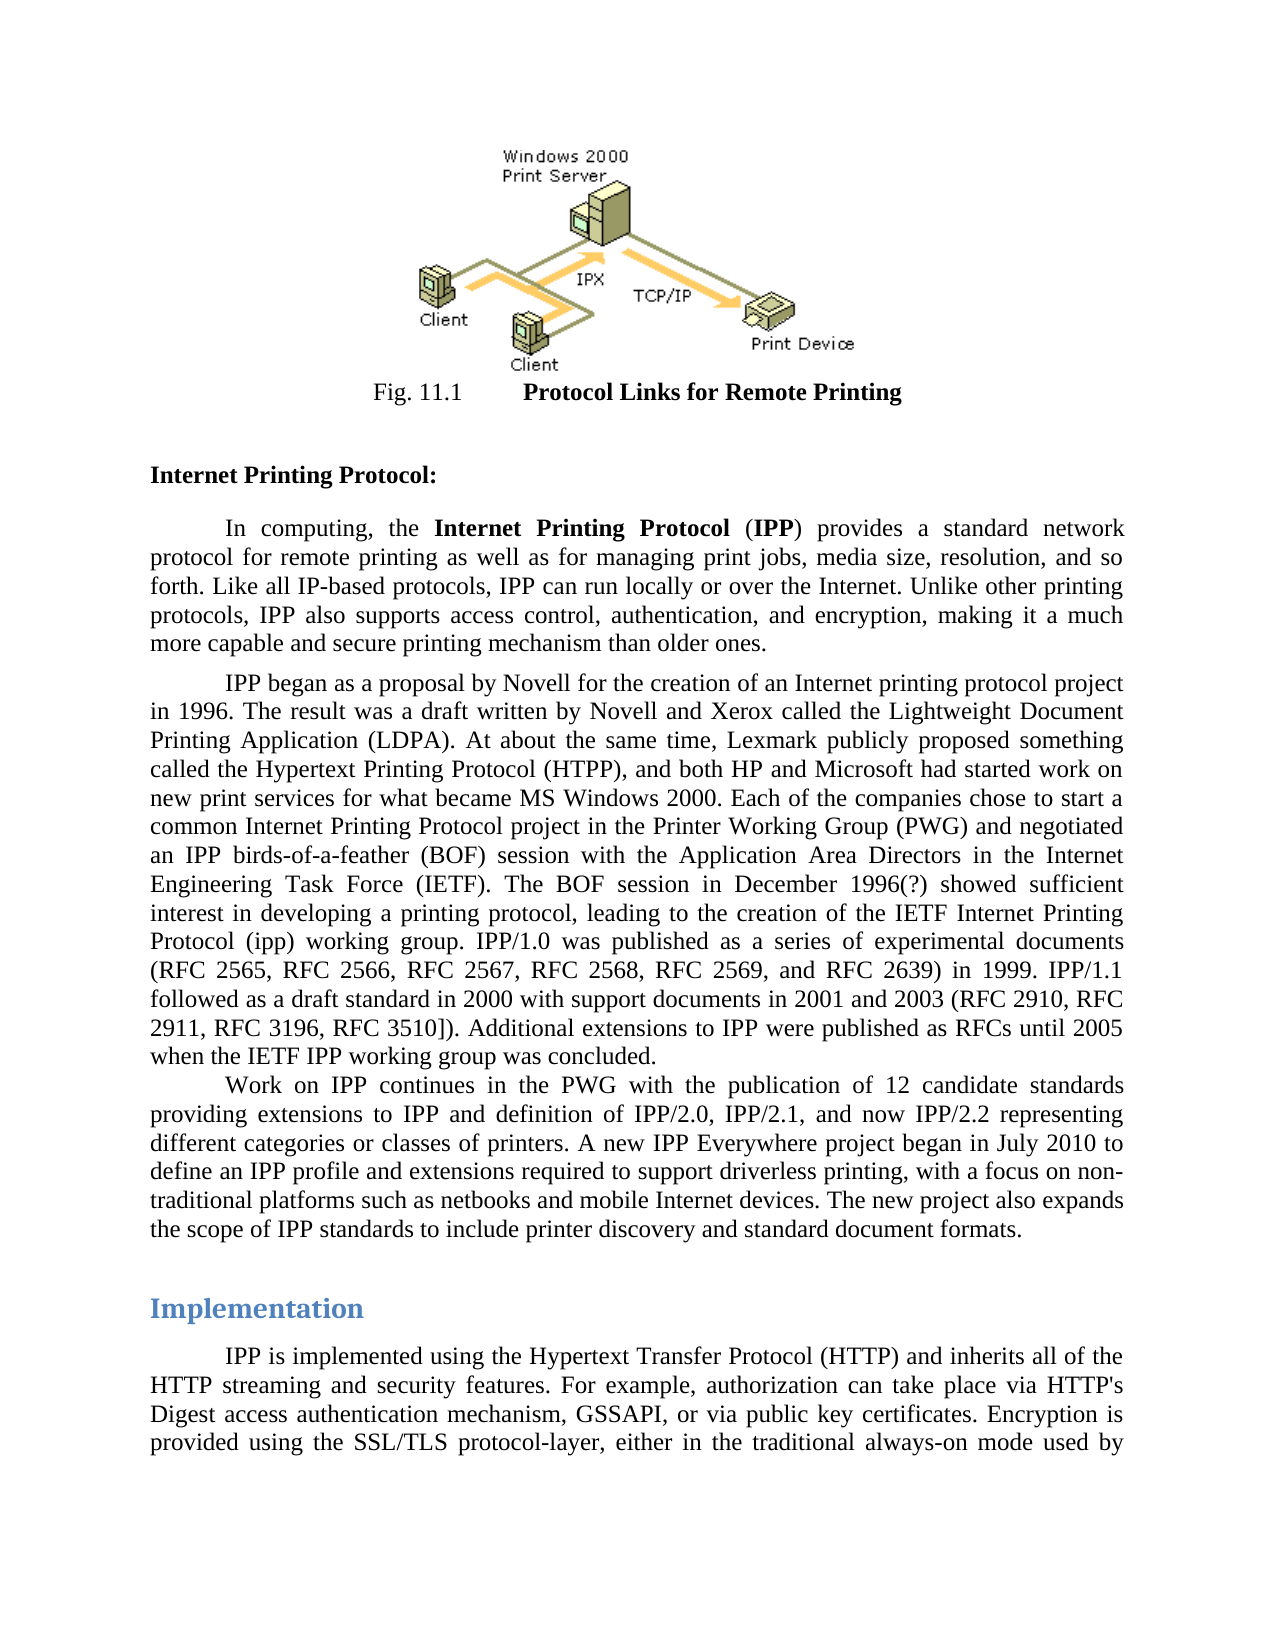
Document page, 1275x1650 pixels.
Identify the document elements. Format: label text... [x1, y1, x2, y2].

picture [418, 150, 857, 377]
text In computing, the Internet Printing Protocol (IPP) provides a standard network protocol for remote printing as well as for managing print jobs, media size, resolution, and so forth. Like all IP-based protocols, IPP can run locally or over the Internet. Unlike other printing protocols, IPP also supports access control, authentication, and encryption, making it a much more capable and secure printing mechanism than older ones. [150, 513, 1125, 657]
text Implementation [150, 1292, 1125, 1326]
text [150, 1341, 1125, 1456]
text Fig. 11.1 Protocol Links for Remote Printing [150, 377, 1125, 406]
text IPP began as a proposal by Novell for the creation of an Internet printing protocol project in 1996. The result was a draft written by Novell and Xerox called the Lightweight Document Printing Application (LDPA). At about the same time, Lexmark publicly proposed something called the Hypertext Printing Protocol (HTPP), and both HP and Microsoft had started work on new print services for what became MS Windows 2000. Each of the companies chose to start a common Internet Printing Protocol project in the Printer Working Group (PWG) and negotiated an IPP birds-of-a-feather (BOF) session with the Application Area Directors in the Internet Engineering Task Force (IETF). The BOF session in December 1996(?) showed sufficient interest in developing a printing protocol, leading to the creation of the IETF Internet Printing Protocol (ipp) working group. IPP/1.0 was published as a series of experimental documents (RFC 2565, RFC 2566, RFC 2567, RFC 2568, RFC 2569, and RFC 2639) in 1999. IPP/1.1 followed as a draft standard in 2000 with support documents in 2001 and 2003 (RFC 2910, RFC 2911, RFC 3196, RFC 3510]). Additional extensions to IPP were published as RFCs until 2005 when the IETF IPP working group was concluded. [150, 668, 1125, 1070]
text Internet Printing Protocol: [150, 460, 1125, 488]
text Work on IPP continues in the PWG with the publication of 12 candidate standards providing extensions to IPP and definition of IPP/2.0, IPP/2.1, and now IPP/2.2 representing different categories or classes of printers. A new IPP Everywhere project began in July 2010 to define an IPP profile and extensions required to support driverless printing, with a focus on non-traditional platforms such as netbooks and mobile Internet devices. The new project also expands the scope of IPP standards to include printer discovery and standard document formats. [150, 1070, 1125, 1243]
